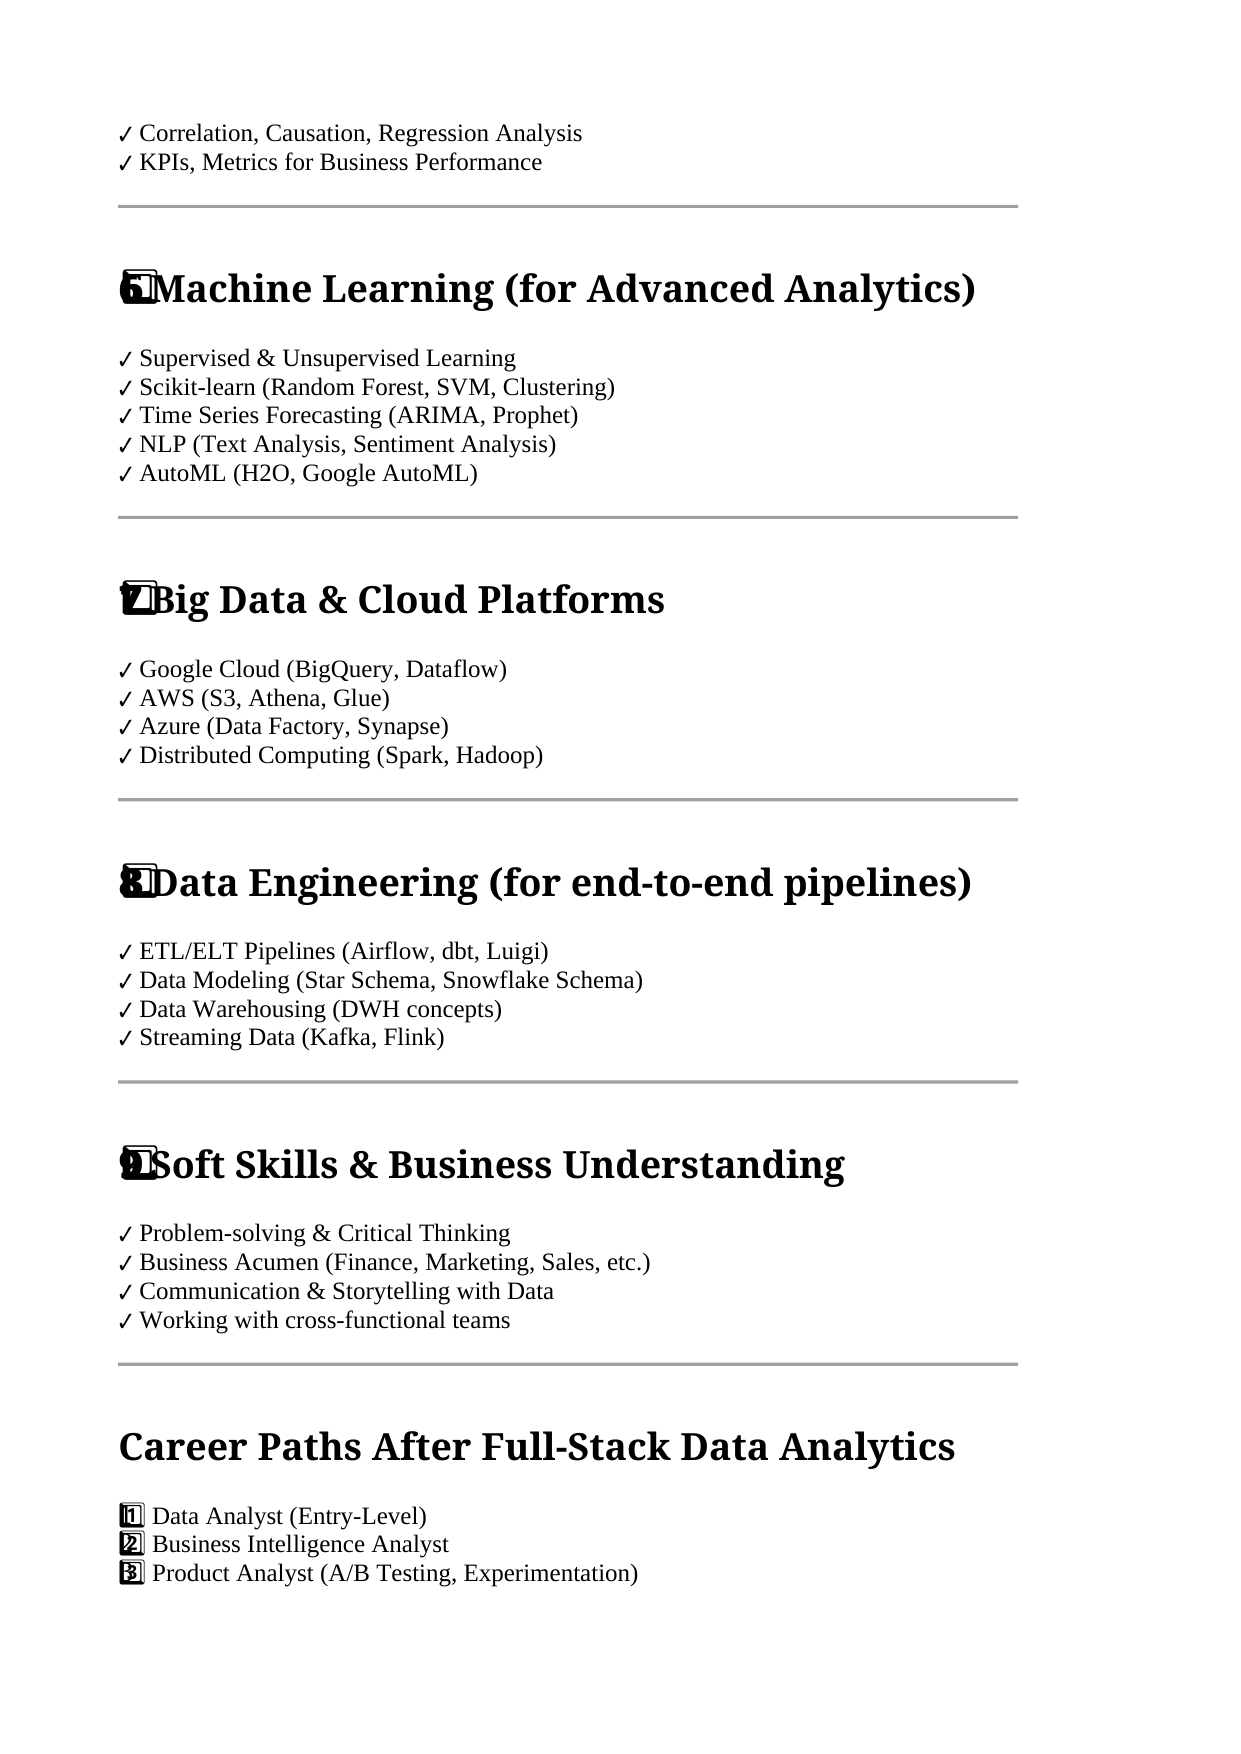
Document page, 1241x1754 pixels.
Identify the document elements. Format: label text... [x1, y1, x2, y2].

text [118, 1501, 1122, 1587]
subtitle 6️⃣ Machine Learning (for Advanced Analytics) [118, 263, 1122, 314]
text ✔ ETL/ELT Pipelines (Airflow, dbt, Luigi) ✔ Data Modeling (Star Schema, Snowflake Schema) ✔ Data Warehousing (DWH concepts) ✔ Streaming Data (Kafka, Flink) [118, 936, 1122, 1051]
subtitle 9️⃣ Soft Skills & Business Understanding [118, 1138, 1122, 1189]
subtitle 8️⃣ Data Engineering (for end-to-end pipelines) [118, 856, 1122, 907]
text ✔ Supervised & Unsupervised Learning ✔ Scikit-learn (Random Forest, SVM, Clustering) ✔ Time Series Forecasting (ARIMA, Prophet) ✔ NLP (Text Analysis, Sentiment Analysis) ✔ AutoML (H2O, Google AutoML) [118, 343, 1122, 487]
subtitle 7️⃣ Big Data & Cloud Platforms [118, 574, 1122, 625]
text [118, 118, 1122, 176]
text ✔ Google Cloud (BigQuery, Dataflow) ✔ AWS (S3, Athena, Glue) ✔ Azure (Data Factory, Synapse) ✔ Distributed Computing (Spark, Hadoop) [118, 654, 1122, 769]
subtitle Career Paths After Full-Stack Data Analytics [118, 1421, 1122, 1472]
text ✔ Problem-solving & Critical Thinking ✔ Business Acumen (Finance, Marketing, Sales, etc.) ✔ Communication & Storytelling with Data ✔ Working with cross-functional teams [118, 1218, 1122, 1333]
